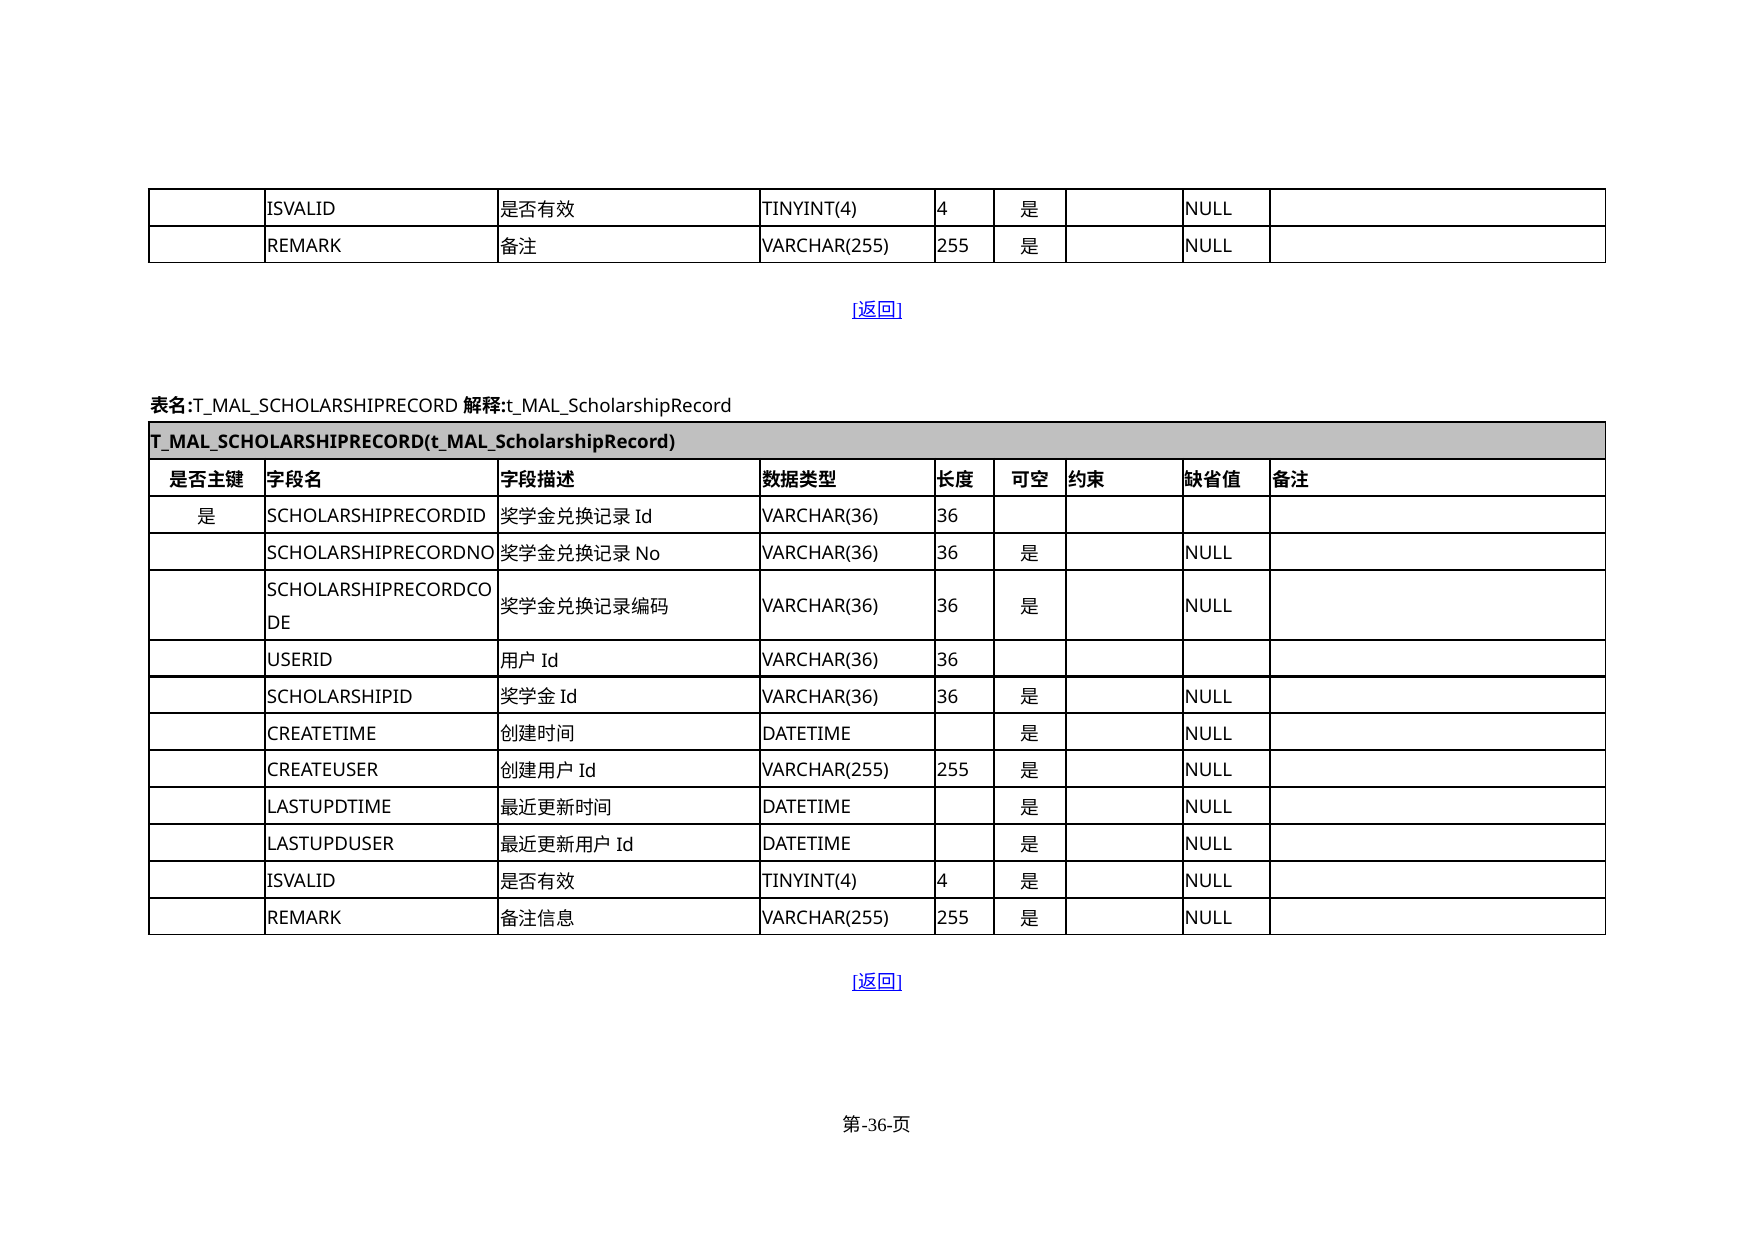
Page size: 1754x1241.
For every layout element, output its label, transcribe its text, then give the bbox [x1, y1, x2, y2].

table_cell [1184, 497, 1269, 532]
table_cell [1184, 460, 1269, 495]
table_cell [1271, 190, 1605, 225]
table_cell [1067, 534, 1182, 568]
text [返回] [150, 964, 1604, 997]
text [返回] [150, 292, 1604, 325]
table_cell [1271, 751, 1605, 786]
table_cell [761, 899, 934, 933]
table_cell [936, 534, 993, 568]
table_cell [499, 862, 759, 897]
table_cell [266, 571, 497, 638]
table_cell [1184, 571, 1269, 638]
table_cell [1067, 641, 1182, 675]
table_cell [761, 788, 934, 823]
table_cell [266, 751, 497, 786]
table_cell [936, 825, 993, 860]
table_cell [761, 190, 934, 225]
text 表名:T_MAL_SCHOLARSHIPRECORD 解释:t_MAL_ScholarshipRecord [150, 354, 1604, 421]
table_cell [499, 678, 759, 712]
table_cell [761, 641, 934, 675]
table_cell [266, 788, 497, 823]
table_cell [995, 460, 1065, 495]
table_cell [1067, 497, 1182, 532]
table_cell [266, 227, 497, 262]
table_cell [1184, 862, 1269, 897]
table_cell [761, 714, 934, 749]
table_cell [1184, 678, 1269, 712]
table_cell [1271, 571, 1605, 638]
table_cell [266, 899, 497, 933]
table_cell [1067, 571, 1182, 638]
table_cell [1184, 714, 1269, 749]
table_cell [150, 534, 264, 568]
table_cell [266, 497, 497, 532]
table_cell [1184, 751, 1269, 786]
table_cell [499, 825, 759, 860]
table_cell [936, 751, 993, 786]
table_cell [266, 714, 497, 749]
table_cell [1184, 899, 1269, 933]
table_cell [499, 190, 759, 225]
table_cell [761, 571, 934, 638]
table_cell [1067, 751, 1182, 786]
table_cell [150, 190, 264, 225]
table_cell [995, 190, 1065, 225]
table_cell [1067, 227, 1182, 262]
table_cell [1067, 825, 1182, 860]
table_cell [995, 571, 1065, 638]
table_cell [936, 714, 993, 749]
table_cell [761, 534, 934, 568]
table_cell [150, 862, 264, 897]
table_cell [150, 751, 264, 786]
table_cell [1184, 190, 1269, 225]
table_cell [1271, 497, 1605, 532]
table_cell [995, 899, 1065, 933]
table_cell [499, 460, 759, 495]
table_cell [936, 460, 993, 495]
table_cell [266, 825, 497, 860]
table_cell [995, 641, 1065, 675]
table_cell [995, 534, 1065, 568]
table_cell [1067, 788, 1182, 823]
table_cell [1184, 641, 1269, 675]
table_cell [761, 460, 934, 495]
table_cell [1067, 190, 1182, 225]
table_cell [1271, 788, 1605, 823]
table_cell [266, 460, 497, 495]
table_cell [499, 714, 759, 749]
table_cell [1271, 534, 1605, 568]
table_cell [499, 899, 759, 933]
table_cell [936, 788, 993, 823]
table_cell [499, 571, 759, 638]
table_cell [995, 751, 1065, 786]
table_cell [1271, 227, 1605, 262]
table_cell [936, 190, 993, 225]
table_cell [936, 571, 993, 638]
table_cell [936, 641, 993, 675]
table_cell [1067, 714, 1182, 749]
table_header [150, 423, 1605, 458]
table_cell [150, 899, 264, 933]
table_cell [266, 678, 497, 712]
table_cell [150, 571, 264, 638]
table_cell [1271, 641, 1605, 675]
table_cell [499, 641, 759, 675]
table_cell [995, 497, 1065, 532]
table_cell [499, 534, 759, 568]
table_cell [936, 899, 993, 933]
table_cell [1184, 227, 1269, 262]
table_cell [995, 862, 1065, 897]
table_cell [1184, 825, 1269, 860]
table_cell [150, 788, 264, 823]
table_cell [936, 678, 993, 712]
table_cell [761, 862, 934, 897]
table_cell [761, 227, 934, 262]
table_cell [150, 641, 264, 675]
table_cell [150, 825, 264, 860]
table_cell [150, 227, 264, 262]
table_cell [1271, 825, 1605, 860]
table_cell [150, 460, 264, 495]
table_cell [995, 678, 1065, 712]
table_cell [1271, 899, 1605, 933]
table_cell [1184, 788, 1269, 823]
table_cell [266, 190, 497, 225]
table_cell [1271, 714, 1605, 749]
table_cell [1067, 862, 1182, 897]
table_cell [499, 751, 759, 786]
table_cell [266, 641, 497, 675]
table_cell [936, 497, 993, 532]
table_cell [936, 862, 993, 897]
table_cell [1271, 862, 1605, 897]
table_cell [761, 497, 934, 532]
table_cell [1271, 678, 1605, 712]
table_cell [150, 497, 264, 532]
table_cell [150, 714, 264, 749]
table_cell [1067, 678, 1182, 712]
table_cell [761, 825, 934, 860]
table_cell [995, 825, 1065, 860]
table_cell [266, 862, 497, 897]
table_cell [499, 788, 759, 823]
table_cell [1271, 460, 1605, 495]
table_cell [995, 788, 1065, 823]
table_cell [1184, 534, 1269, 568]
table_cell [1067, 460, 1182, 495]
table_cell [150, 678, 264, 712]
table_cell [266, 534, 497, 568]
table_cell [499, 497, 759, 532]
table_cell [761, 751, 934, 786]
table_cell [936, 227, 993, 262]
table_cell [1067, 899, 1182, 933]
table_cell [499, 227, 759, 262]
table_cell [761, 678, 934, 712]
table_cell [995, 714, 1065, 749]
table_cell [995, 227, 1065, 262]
